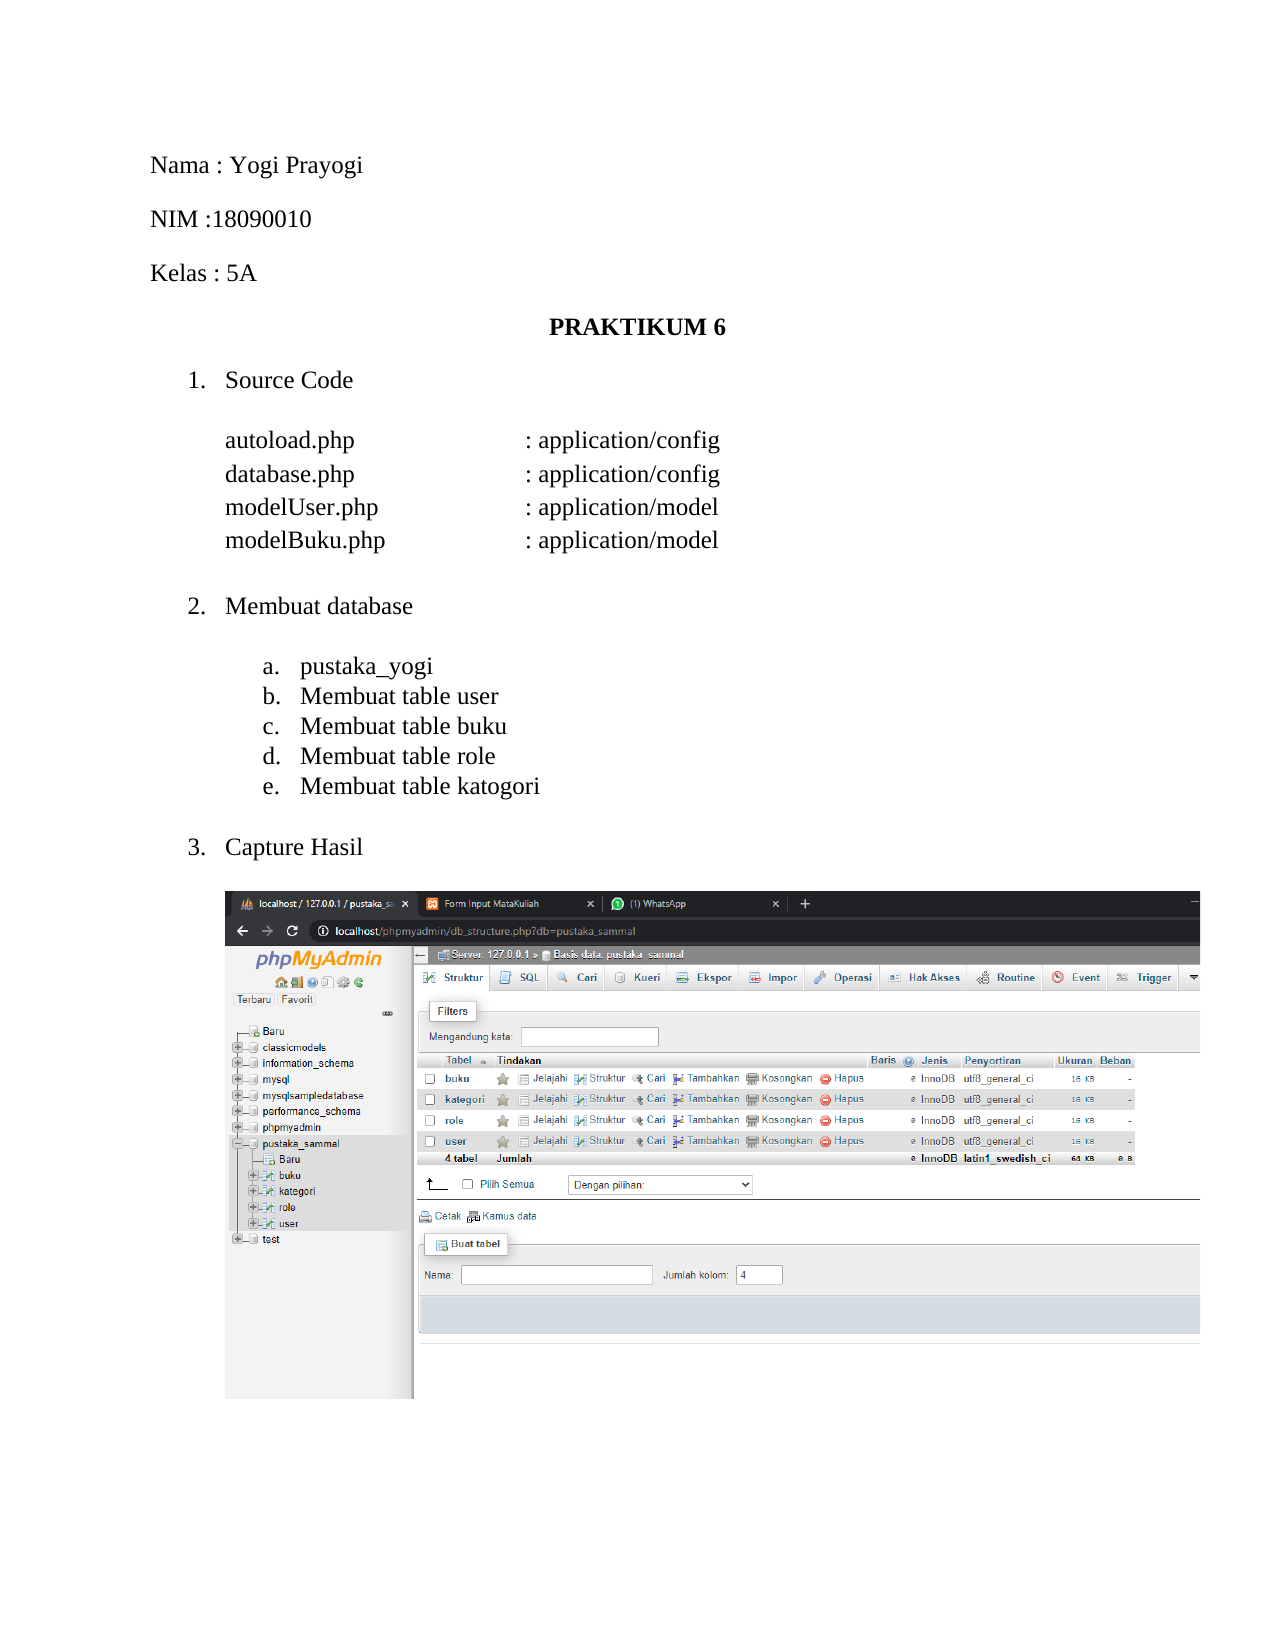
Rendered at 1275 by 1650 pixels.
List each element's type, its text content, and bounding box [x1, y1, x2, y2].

text PRAKTIKUM 6 [150, 312, 1125, 340]
text Kelas : 5A [150, 258, 1125, 286]
text NIM :18090010 [150, 204, 1125, 233]
list Capture Hasil [187, 832, 1125, 860]
list Membuat table katogori [262, 771, 1125, 800]
list modelUser.php : application/model [225, 492, 1125, 520]
picture [225, 891, 1200, 1399]
list pustaka_yogi [262, 651, 1125, 680]
text Nama : Yogi Prayogi [150, 150, 1125, 179]
list autoload.php : application/config [225, 426, 1125, 454]
list Source Code [187, 365, 1125, 394]
list Membuat table role [262, 741, 1125, 770]
list Membuat database [187, 591, 1125, 619]
list database.php : application/config [225, 459, 1125, 487]
list Membuat table user [262, 681, 1125, 710]
list modelBuku.php : application/model [225, 525, 1125, 553]
list Membuat table buku [262, 711, 1125, 740]
